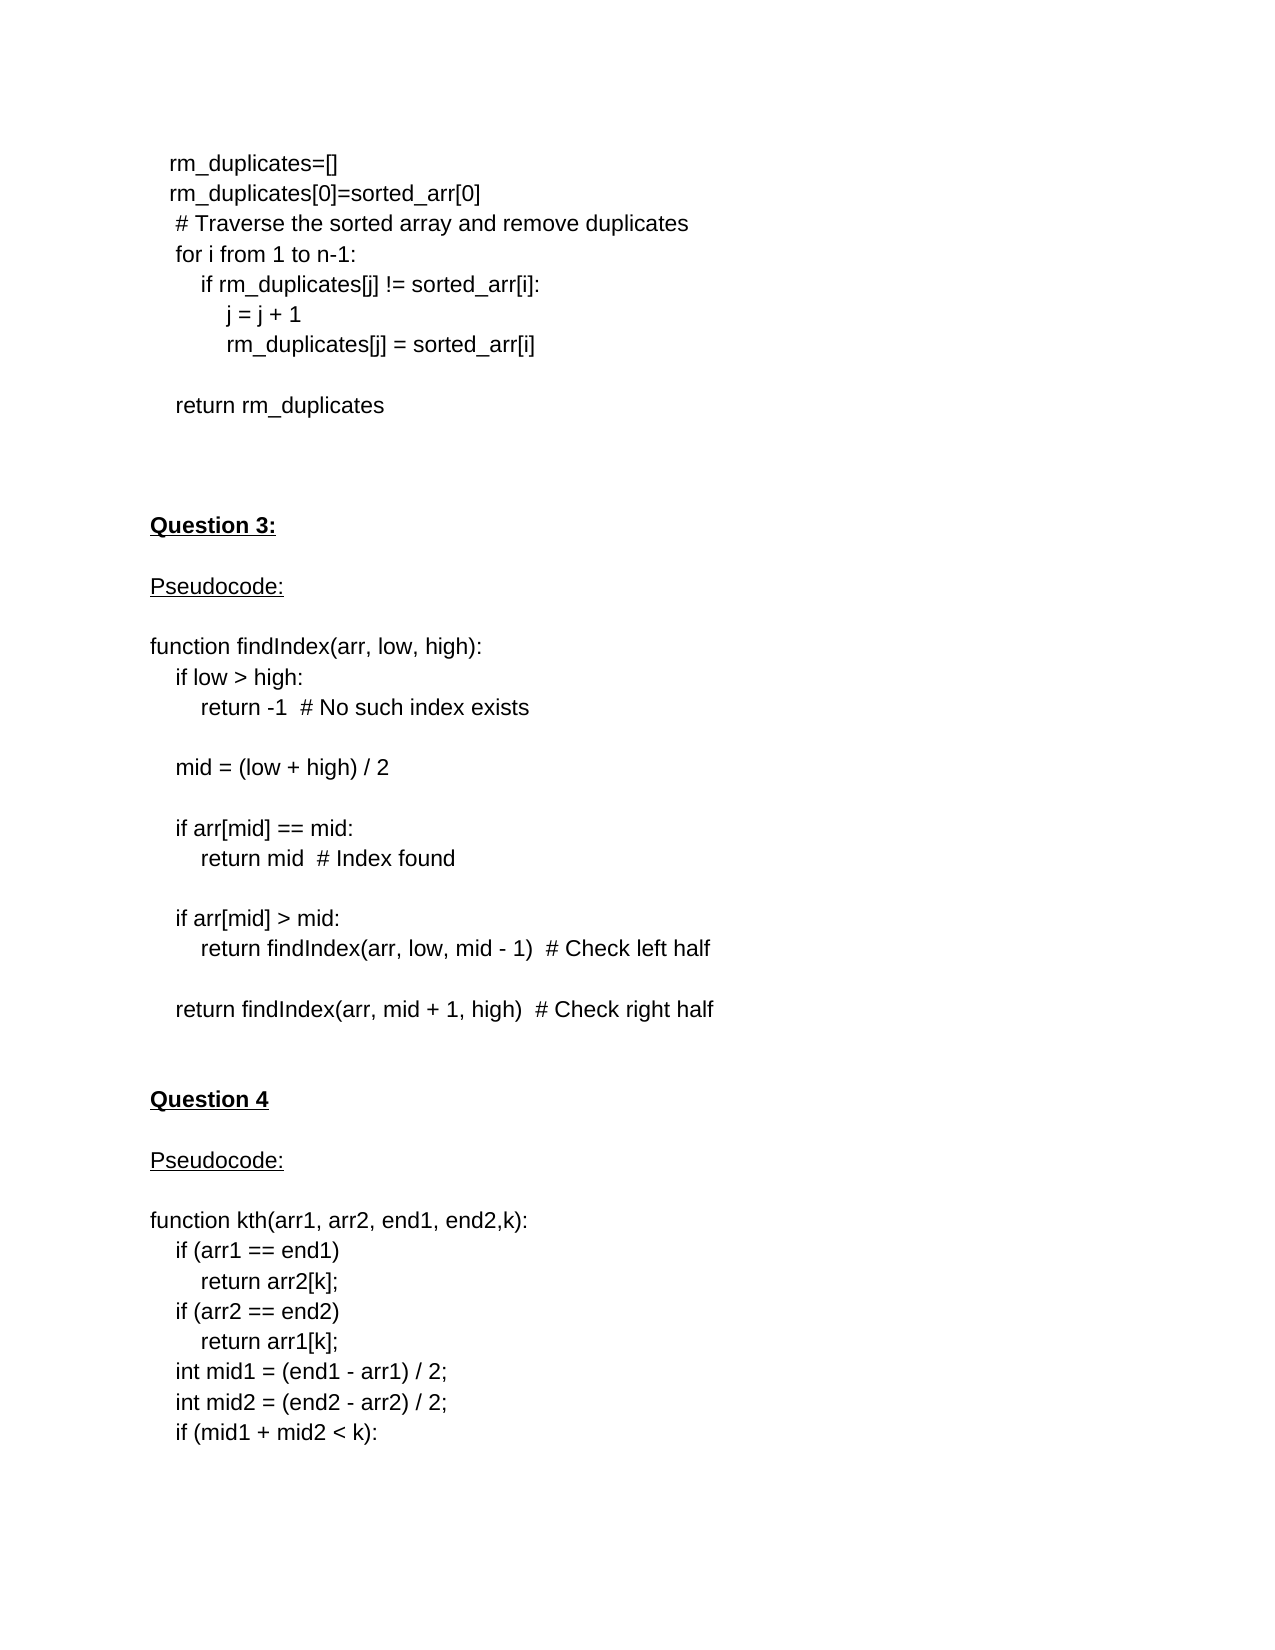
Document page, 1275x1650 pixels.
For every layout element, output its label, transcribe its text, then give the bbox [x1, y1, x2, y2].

text if (arr1 == end1) [150, 1237, 1125, 1264]
text Pseudocode: [150, 573, 1125, 599]
text Pseudocode: [150, 1147, 1125, 1173]
text if (arr2 == end2) [150, 1298, 1125, 1324]
text # Traverse the sorted array and remove duplicates [150, 210, 1125, 237]
text return findIndex(arr, mid + 1, high) # Check right half [150, 996, 1125, 1022]
text rm_duplicates[0]=sorted_arr[0] [150, 180, 1125, 207]
text rm_duplicates=[] [150, 150, 1125, 176]
text j = j + 1 [150, 301, 1125, 327]
text function kth(arr1, arr2, end1, end2,k): [150, 1207, 1125, 1234]
text Question 3: [150, 512, 1125, 539]
text Question 4 [150, 1086, 1125, 1113]
text return findIndex(arr, low, mid - 1) # Check left half [150, 935, 1125, 962]
text return -1 # No such index exists [150, 694, 1125, 720]
text return arr1[k]; [150, 1328, 1125, 1354]
text if arr[mid] > mid: [150, 905, 1125, 932]
text if rm_duplicates[j] != sorted_arr[i]: [150, 271, 1125, 297]
text return arr2[k]; [150, 1268, 1125, 1294]
text rm_duplicates[j] = sorted_arr[i] [150, 331, 1125, 358]
text function findIndex(arr, low, high): [150, 633, 1125, 660]
text for i from 1 to n-1: [150, 241, 1125, 267]
text return mid # Index found [150, 845, 1125, 871]
text int mid2 = (end2 - arr2) / 2; [150, 1388, 1125, 1415]
text if (mid1 + mid2 < k): [150, 1419, 1125, 1445]
text int mid1 = (end1 - arr1) / 2; [150, 1358, 1125, 1385]
text return rm_duplicates [150, 392, 1125, 418]
text if arr[mid] == mid: [150, 814, 1125, 841]
text if low > high: [150, 663, 1125, 690]
text mid = (low + high) / 2 [150, 754, 1125, 781]
